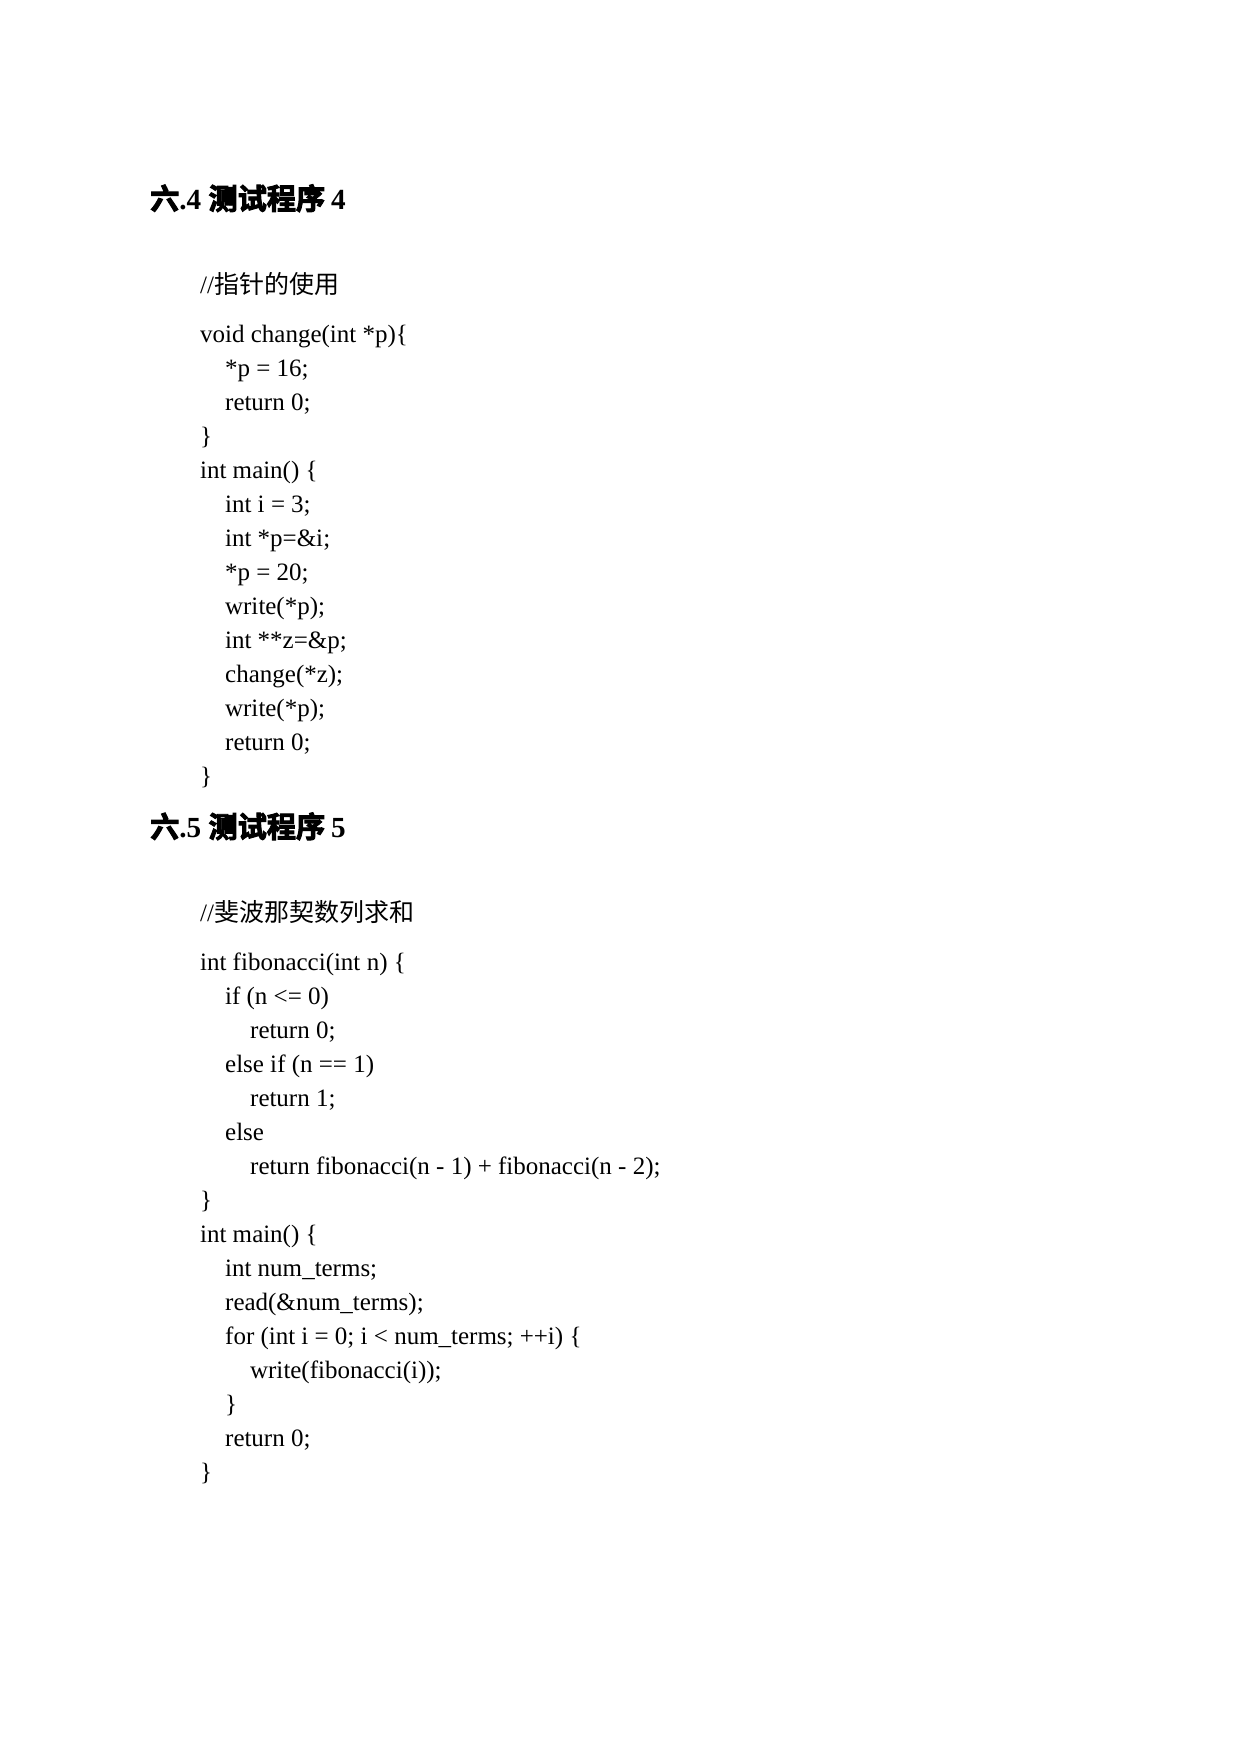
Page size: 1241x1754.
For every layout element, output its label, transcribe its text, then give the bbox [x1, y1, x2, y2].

text return 0; [150, 1013, 1090, 1047]
text write(fibonacci(i)); [150, 1352, 1090, 1386]
text write(*p); [150, 588, 1090, 622]
text //斐波那契数列求和 [150, 877, 1090, 945]
text for (int i = 0; i < num_terms; ++i) { [150, 1318, 1090, 1352]
text void change(int *p){ [150, 317, 1090, 351]
text else [150, 1115, 1090, 1149]
text int main() { [150, 452, 1090, 486]
subtitle 测试程序4 [150, 164, 1090, 232]
subtitle 测试程序5 [150, 792, 1090, 860]
text change(*z); [150, 656, 1090, 690]
text return 0; [150, 1420, 1090, 1454]
text } [150, 758, 1090, 792]
text int *p=&i; [150, 520, 1090, 554]
text *p = 20; [150, 554, 1090, 588]
text if (n <= 0) [150, 979, 1090, 1013]
text else if (n == 1) [150, 1047, 1090, 1081]
text int **z=&p; [150, 622, 1090, 656]
text int i = 3; [150, 486, 1090, 520]
text } [150, 1386, 1090, 1420]
text //指针的使用 [150, 249, 1090, 317]
text int fibonacci(int n) { [150, 945, 1090, 979]
text } [150, 418, 1090, 452]
text int main() { [150, 1217, 1090, 1251]
text write(*p); [150, 690, 1090, 724]
text } [150, 1454, 1090, 1488]
text return 1; [150, 1081, 1090, 1115]
text return 0; [150, 384, 1090, 418]
text } [150, 1183, 1090, 1217]
text *p = 16; [150, 351, 1090, 384]
text return fibonacci(n - 1) + fibonacci(n - 2); [150, 1149, 1090, 1183]
text return 0; [150, 724, 1090, 758]
text read(&num_terms); [150, 1284, 1090, 1318]
text int num_terms; [150, 1251, 1090, 1284]
